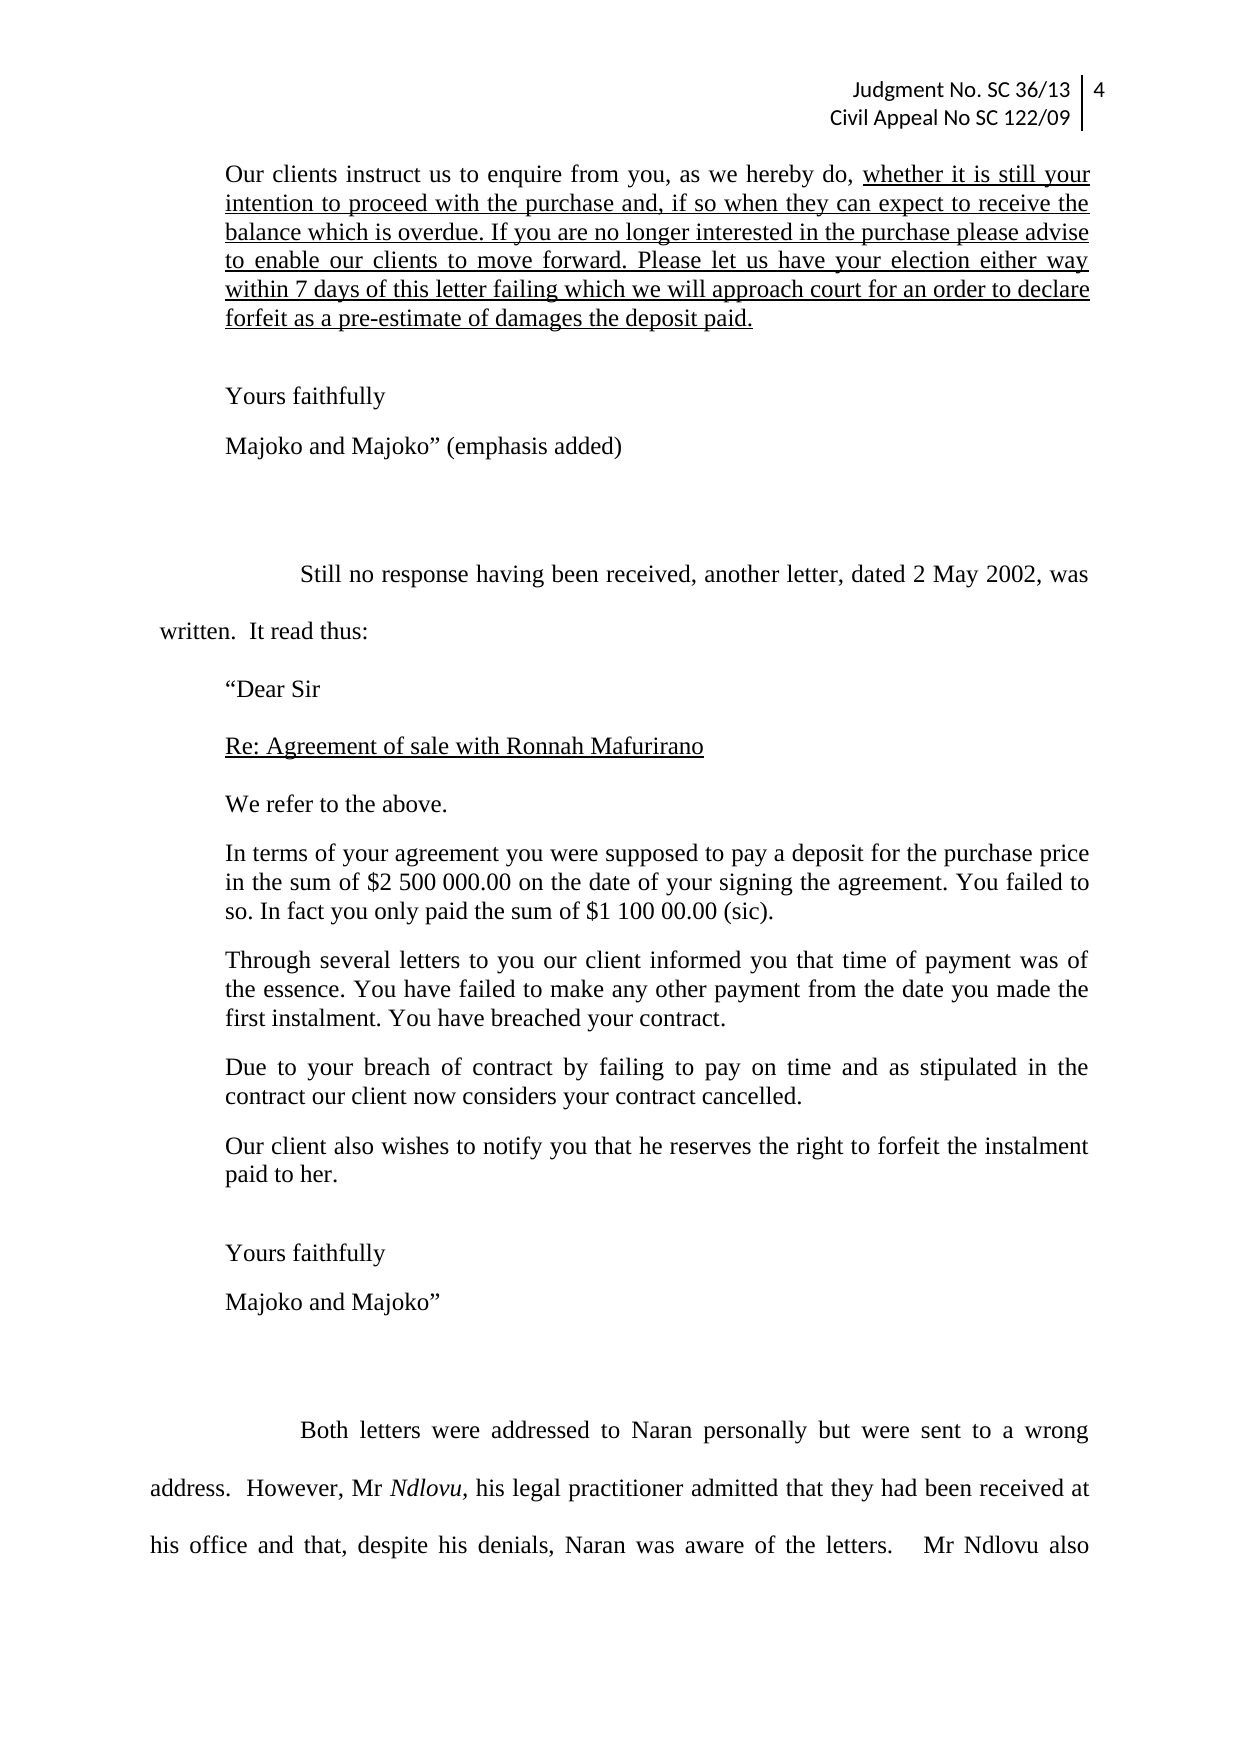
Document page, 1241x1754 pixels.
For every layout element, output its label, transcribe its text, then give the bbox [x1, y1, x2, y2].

text Majoko and Majoko” [150, 1287, 1090, 1316]
text Re: Agreement of sale with Ronnah Mafurirano [150, 731, 1090, 760]
text Due to your breach of contract by failing to pay on time and as stipulated in the contract our client now considers your contract cancelled. [225, 1052, 1090, 1110]
text Yours faithfully [150, 1238, 1090, 1267]
text Yours faithfully [225, 381, 1090, 410]
text We refer to the above. [150, 789, 1090, 817]
text Through several letters to you our client informed you that time of payment was of the essence. You have failed to make any other payment from the date you made the first instalment. You have breached your contract. [225, 945, 1090, 1032]
text Our client also wishes to notify you that he reserves the right to forfeit the instalment paid to her. [225, 1131, 1090, 1188]
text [150, 1415, 1090, 1559]
text Our clients instruct us to enquire from you, as we hereby do, whether it is still your intention to proceed with the purchase and, if so when they can expect to receive the balance which is overdue. If you are no longer interested in the purchase please advise to enable our clients to move forward. Please let us have your election either way within 7 days of this letter failing which we will approach court for an order to declare forfeit as a pre-estimate of damages the deposit paid. [225, 159, 1090, 213]
text “Dear Sir [150, 674, 1090, 702]
text In terms of your agreement you were supposed to pay a deposit for the purchase price in the sum of $2 500 000.00 on the date of your signing the agreement. You failed to so. In fact you only paid the sum of $1 100 00.00 (sic). [225, 838, 1090, 924]
text Still no response having been received, another letter, dated 2 May 2002, was written. It read thus: [159, 559, 1090, 645]
text Our clients instruct us to enquire from you, as we hereby do, whether it is still your intention to proceed with the purchase and, if so when they can expect to receive the balance which is overdue. If you are no longer interested in the purchase please advise to enable our clients to move forward. Please let us have your election either way within 7 days of this letter failing which we will approach court for an order to declare forfeit as a pre-estimate of damages the deposit paid. [225, 214, 1090, 299]
text Majoko and Majoko” (emphasis added) [225, 431, 1090, 459]
